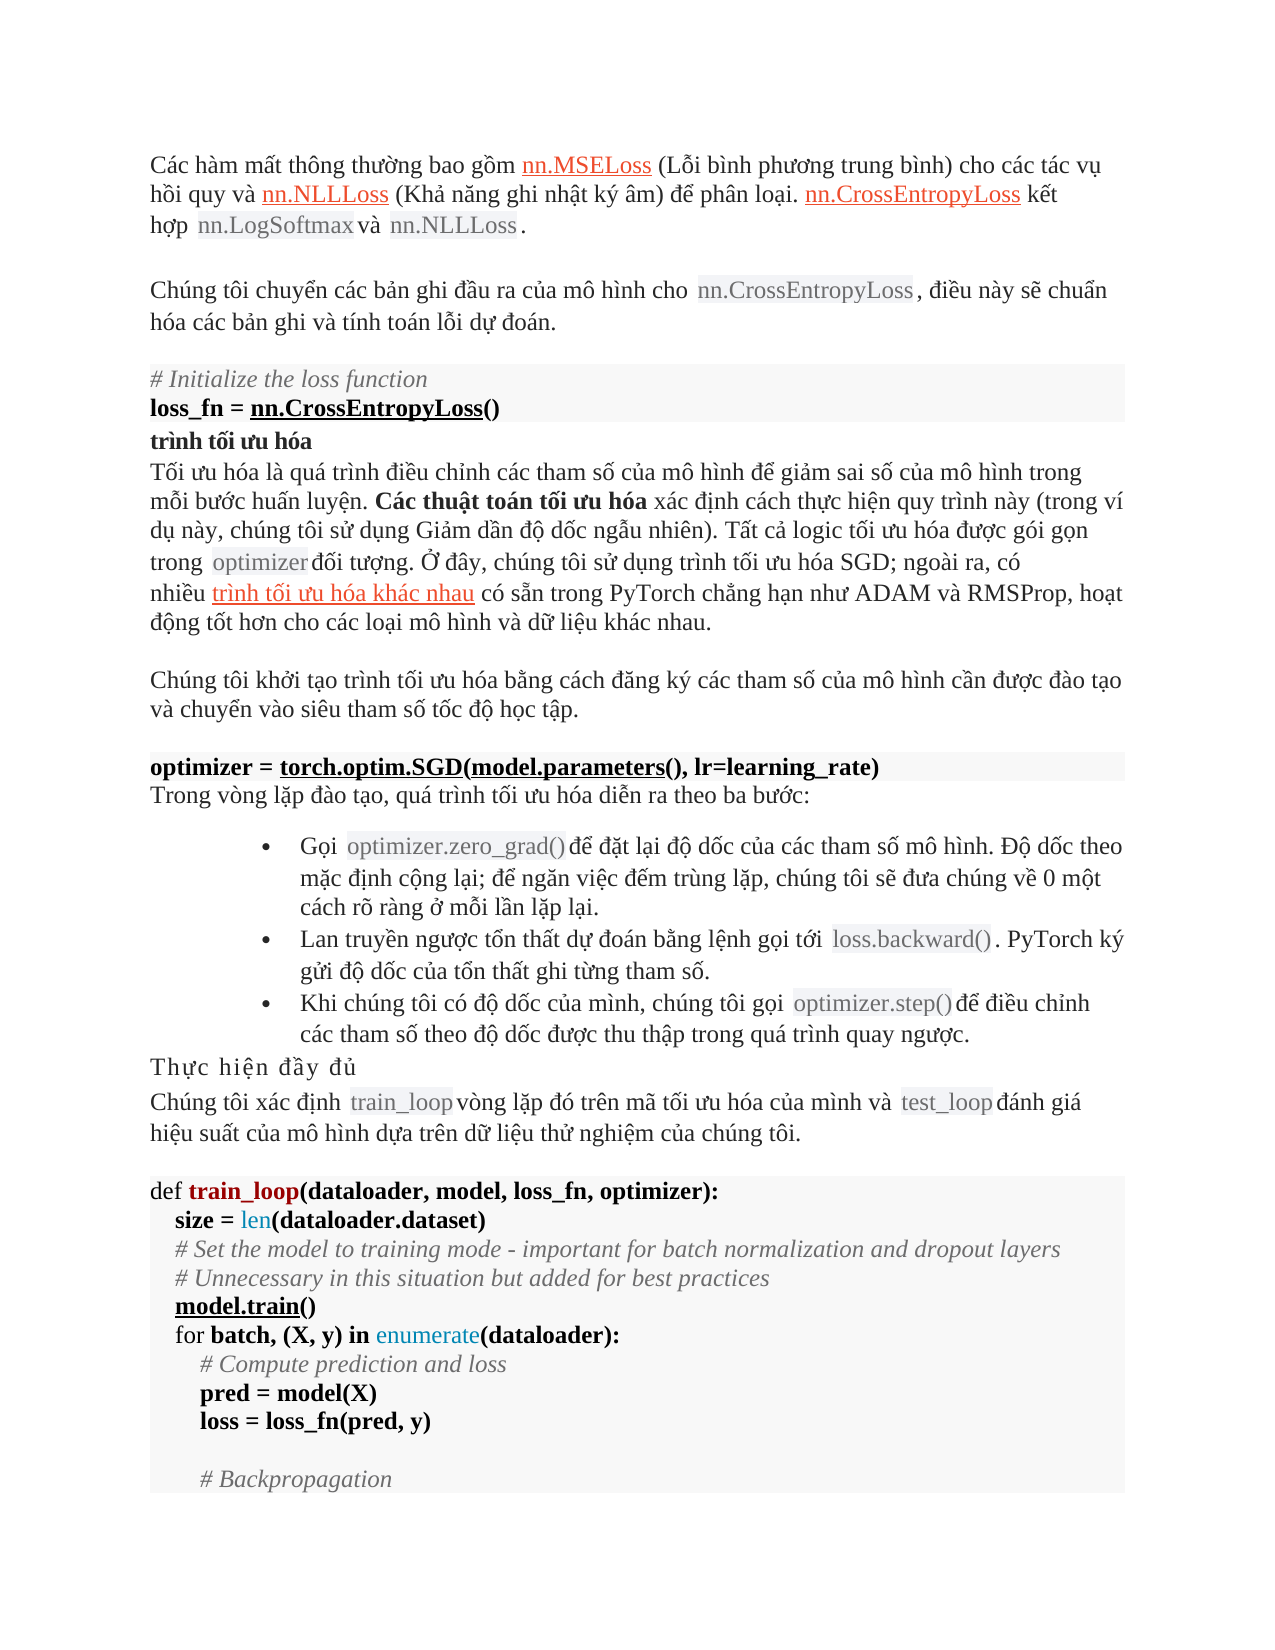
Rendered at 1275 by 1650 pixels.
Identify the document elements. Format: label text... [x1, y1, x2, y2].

list Gọi optimizer.zero_grad()để đặt lại độ dốc của các tham số mô hình. Độ dốc theo mặc định cộng lại; để ngăn việc đếm trùng lặp, chúng tôi sẽ đưa chúng về 0 một cách rõ ràng ở mỗi lần lặp lại. [262, 828, 1125, 921]
text def train_loop(dataloader, model, loss_fn, optimizer): [150, 1176, 1125, 1205]
text # Unnecessary in this situation but added for best practices [150, 1263, 1125, 1291]
text for batch, (X, y) in enumerate(dataloader): [150, 1320, 1125, 1349]
text # Set the model to training mode - important for batch normalization and dropout layers [150, 1234, 1125, 1263]
text pred = model(X) [150, 1378, 1125, 1406]
text Chúng tôi khởi tạo trình tối ưu hóa bằng cách đăng ký các tham số của mô hình cần được đào tạo và chuyển vào siêu tham số tốc độ học tập. [150, 665, 1125, 723]
text # Backpropagation [150, 1464, 1125, 1493]
list Lan truyền ngược tổn thất dự đoán bằng lệnh gọi tới loss.backward(). PyTorch ký gửi độ dốc của tổn thất ghi từng tham số. [262, 921, 1125, 984]
subtitle trình tối ưu hóa [150, 426, 1125, 455]
list Khi chúng tôi có độ dốc của mình, chúng tôi gọi optimizer.step()để điều chỉnh các tham số theo độ dốc được thu thập trong quá trình quay ngược. [262, 984, 1125, 1048]
text loss = loss_fn(pred, y) [150, 1406, 1125, 1435]
text Trong vòng lặp đào tạo, quá trình tối ưu hóa diễn ra theo ba bước: [150, 781, 1125, 809]
text # Compute prediction and loss [150, 1349, 1125, 1378]
text size = len(dataloader.dataset) [150, 1205, 1125, 1234]
text Chúng tôi xác định train_loopvòng lặp đó trên mã tối ưu hóa của mình và test_loopđánh giá hiệu suất của mô hình dựa trên dữ liệu thử nghiệm của chúng tôi. [150, 1083, 1125, 1147]
subtitle Thực hiện đầy đủ [150, 1052, 1125, 1081]
text model.train() [150, 1291, 1125, 1320]
text optimizer = torch.optim.SGD(model.parameters(), lr=learning_rate) [150, 752, 1125, 781]
text Chúng tôi chuyển các bản ghi đầu ra của mô hình cho nn.CrossEntropyLoss, điều này sẽ chuẩn hóa các bản ghi và tính toán lỗi dự đoán. [150, 272, 1125, 335]
text loss_fn = nn.CrossEntropyLoss() [150, 393, 1125, 422]
text # Initialize the loss function [150, 364, 1125, 393]
text Các hàm mất thông thường bao gồm nn.MSELoss (Lỗi bình phương trung bình) cho các tác vụ hồi quy và nn.NLLLoss (Khả năng ghi nhật ký âm) để phân loại. nn.CrossEntropyLoss kết hợp nn.LogSoftmaxvà nn.NLLLoss. [150, 150, 1125, 242]
text Tối ưu hóa là quá trình điều chỉnh các tham số của mô hình để giảm sai số của mô hình trong mỗi bước huấn luyện. Các thuật toán tối ưu hóa xác định cách thực hiện quy trình này (trong ví dụ này, chúng tôi sử dụng Giảm dần độ dốc ngẫu nhiên). Tất cả logic tối ưu hóa được gói gọn trong optimizerđối tượng. Ở đây, chúng tôi sử dụng trình tối ưu hóa SGD; ngoài ra, có nhiều trình tối ưu hóa khác nhau có sẵn trong PyTorch chẳng hạn như ADAM và RMSProp, hoạt động tốt hơn cho các loại mô hình và dữ liệu khác nhau. [150, 457, 1125, 636]
